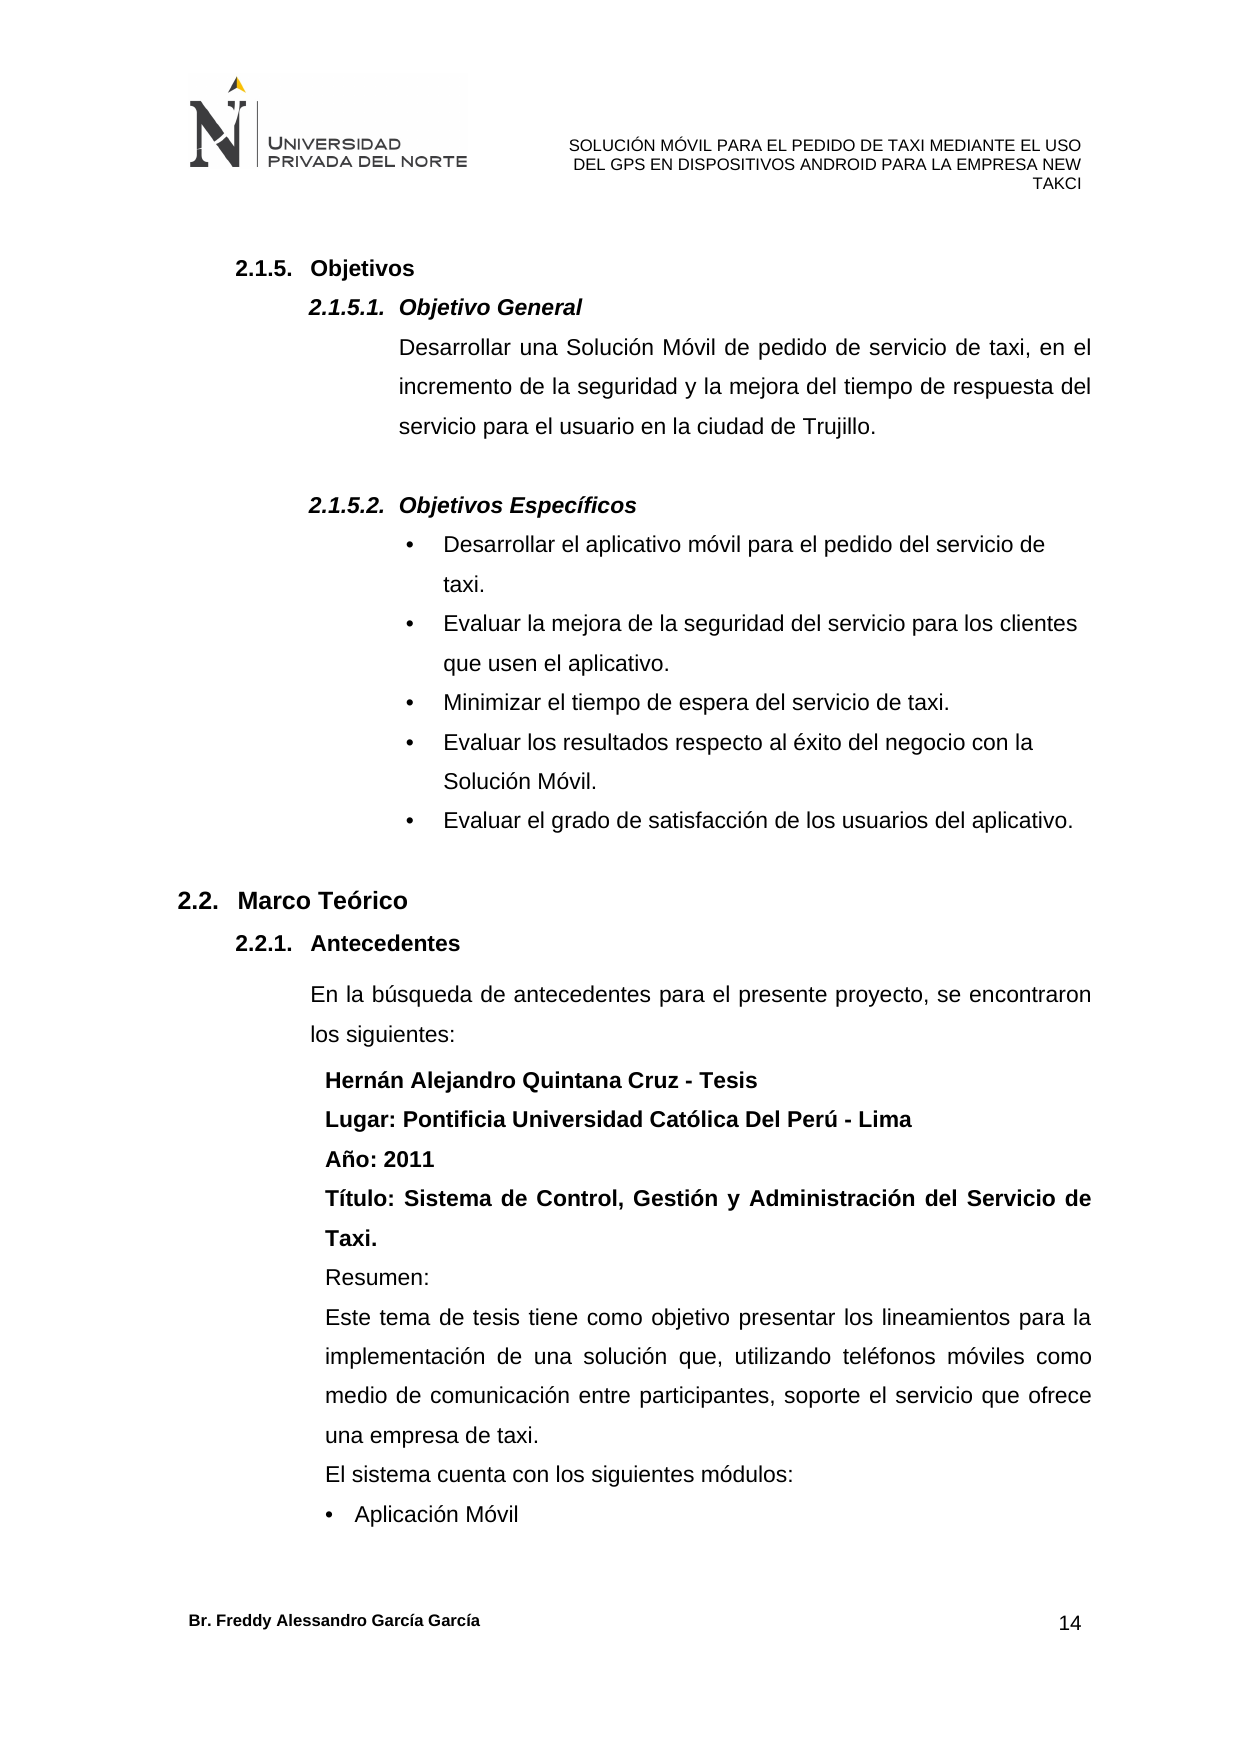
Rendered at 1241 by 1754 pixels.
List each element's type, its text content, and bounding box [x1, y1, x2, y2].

list Evaluar el grado de satisfacción de los usuarios del aplicativo. [406, 807, 1092, 834]
list Minimizar el tiempo de espera del servicio de taxi. [406, 689, 1092, 715]
subtitle Objetivo General [309, 294, 1092, 321]
text Año: 2011 [325, 1146, 1092, 1172]
text Resumen: [325, 1264, 1092, 1290]
text En la búsqueda de antecedentes para el presente proyecto, se encontraron los siguientes: [310, 981, 1092, 1047]
text Desarrollar una Solución Móvil de pedido de servicio de taxi, en el incremento de la seguridad y la mejora del tiempo de respuesta del servicio para el usuario en la ciudad de Trujillo. [399, 334, 1092, 439]
text Este tema de tesis tiene como objetivo presentar los lineamientos para la implementación de una solución que, utilizando teléfonos móviles como medio de comunicación entre participantes, soporte el servicio que ofrece una empresa de taxi. [325, 1303, 1092, 1448]
subtitle Objetivos [235, 255, 1092, 281]
text Hernán Alejandro Quintana Cruz - Tesis [325, 1067, 1092, 1093]
text • Aplicación Móvil [325, 1501, 1092, 1527]
text Título: Sistema de Control, Gestión y Administración del Servicio de Taxi. [325, 1185, 1092, 1251]
picture [188, 73, 469, 169]
text El sistema cuenta con los siguientes módulos: [325, 1461, 1092, 1488]
text Lugar: Pontificia Universidad Católica Del Perú - Lima [325, 1106, 1092, 1132]
subtitle Antecedentes [235, 929, 1092, 956]
subtitle Objetivos Específicos [309, 492, 1092, 518]
list Evaluar los resultados respecto al éxito del negocio con la Solución Móvil. [406, 728, 1092, 794]
list Desarrollar el aplicativo móvil para el pedido del servicio de taxi. [406, 531, 1092, 597]
subtitle Marco Teórico [177, 886, 1092, 915]
list Evaluar la mejora de la seguridad del servicio para los clientes que usen el aplicativo. [406, 610, 1092, 676]
